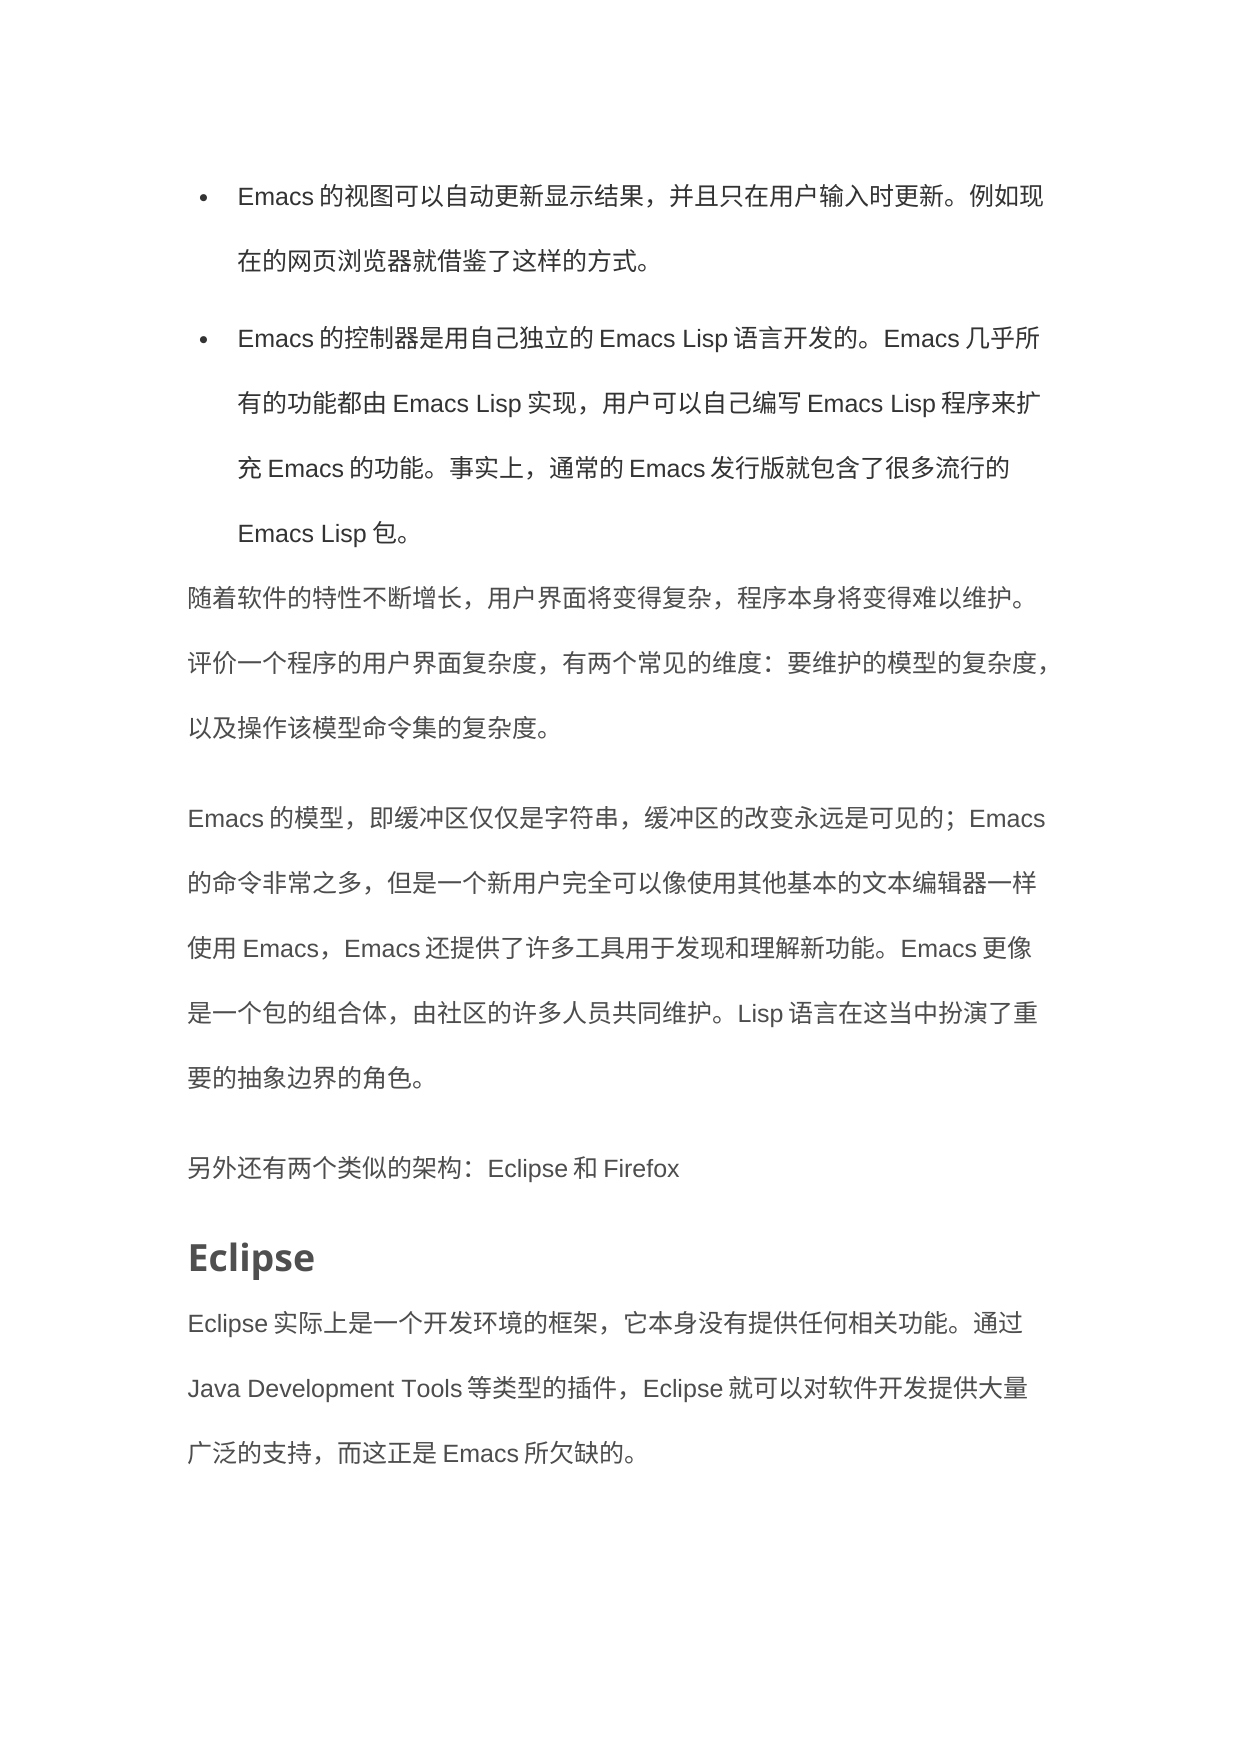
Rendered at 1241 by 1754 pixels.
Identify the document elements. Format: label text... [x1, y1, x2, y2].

text Eclipse [187, 1224, 1053, 1289]
text 随着软件的特性不断增长，用户界面将变得复杂，程序本身将变得难以维护。评价一个程序的用户界面复杂度，有两个常见的维度：要维护的模型的复杂度，以及操作该模型命令集的复杂度。 [187, 564, 1053, 759]
text 另外还有两个类似的架构：Eclipse和Firefox [187, 1134, 1053, 1199]
list Emacs的控制器是用自己独立的Emacs Lisp语言开发的。Emacs几乎所有的功能都由Emacs Lisp实现，用户可以自己编写Emacs Lisp程序来扩充Emacs的功能。事实上，通常的Emacs发行版就包含了很多流行的Emacs Lisp包。 [200, 304, 1053, 564]
text Eclipse实际上是一个开发环境的框架，它本身没有提供任何相关功能。通过Java Development Tools等类型的插件，Eclipse就可以对软件开发提供大量广泛的支持，而这正是Emacs所欠缺的。 [187, 1289, 1053, 1484]
text Emacs的模型，即缓冲区仅仅是字符串，缓冲区的改变永远是可见的；Emacs的命令非常之多，但是一个新用户完全可以像使用其他基本的文本编辑器一样使用Emacs，Emacs还提供了许多工具用于发现和理解新功能。Emacs更像是一个包的组合体，由社区的许多人员共同维护。Lisp语言在这当中扮演了重要的抽象边界的角色。 [187, 784, 1053, 1109]
list Emacs的视图可以自动更新显示结果，并且只在用户输入时更新。例如现在的网页浏览器就借鉴了这样的方式。 [200, 162, 1053, 292]
